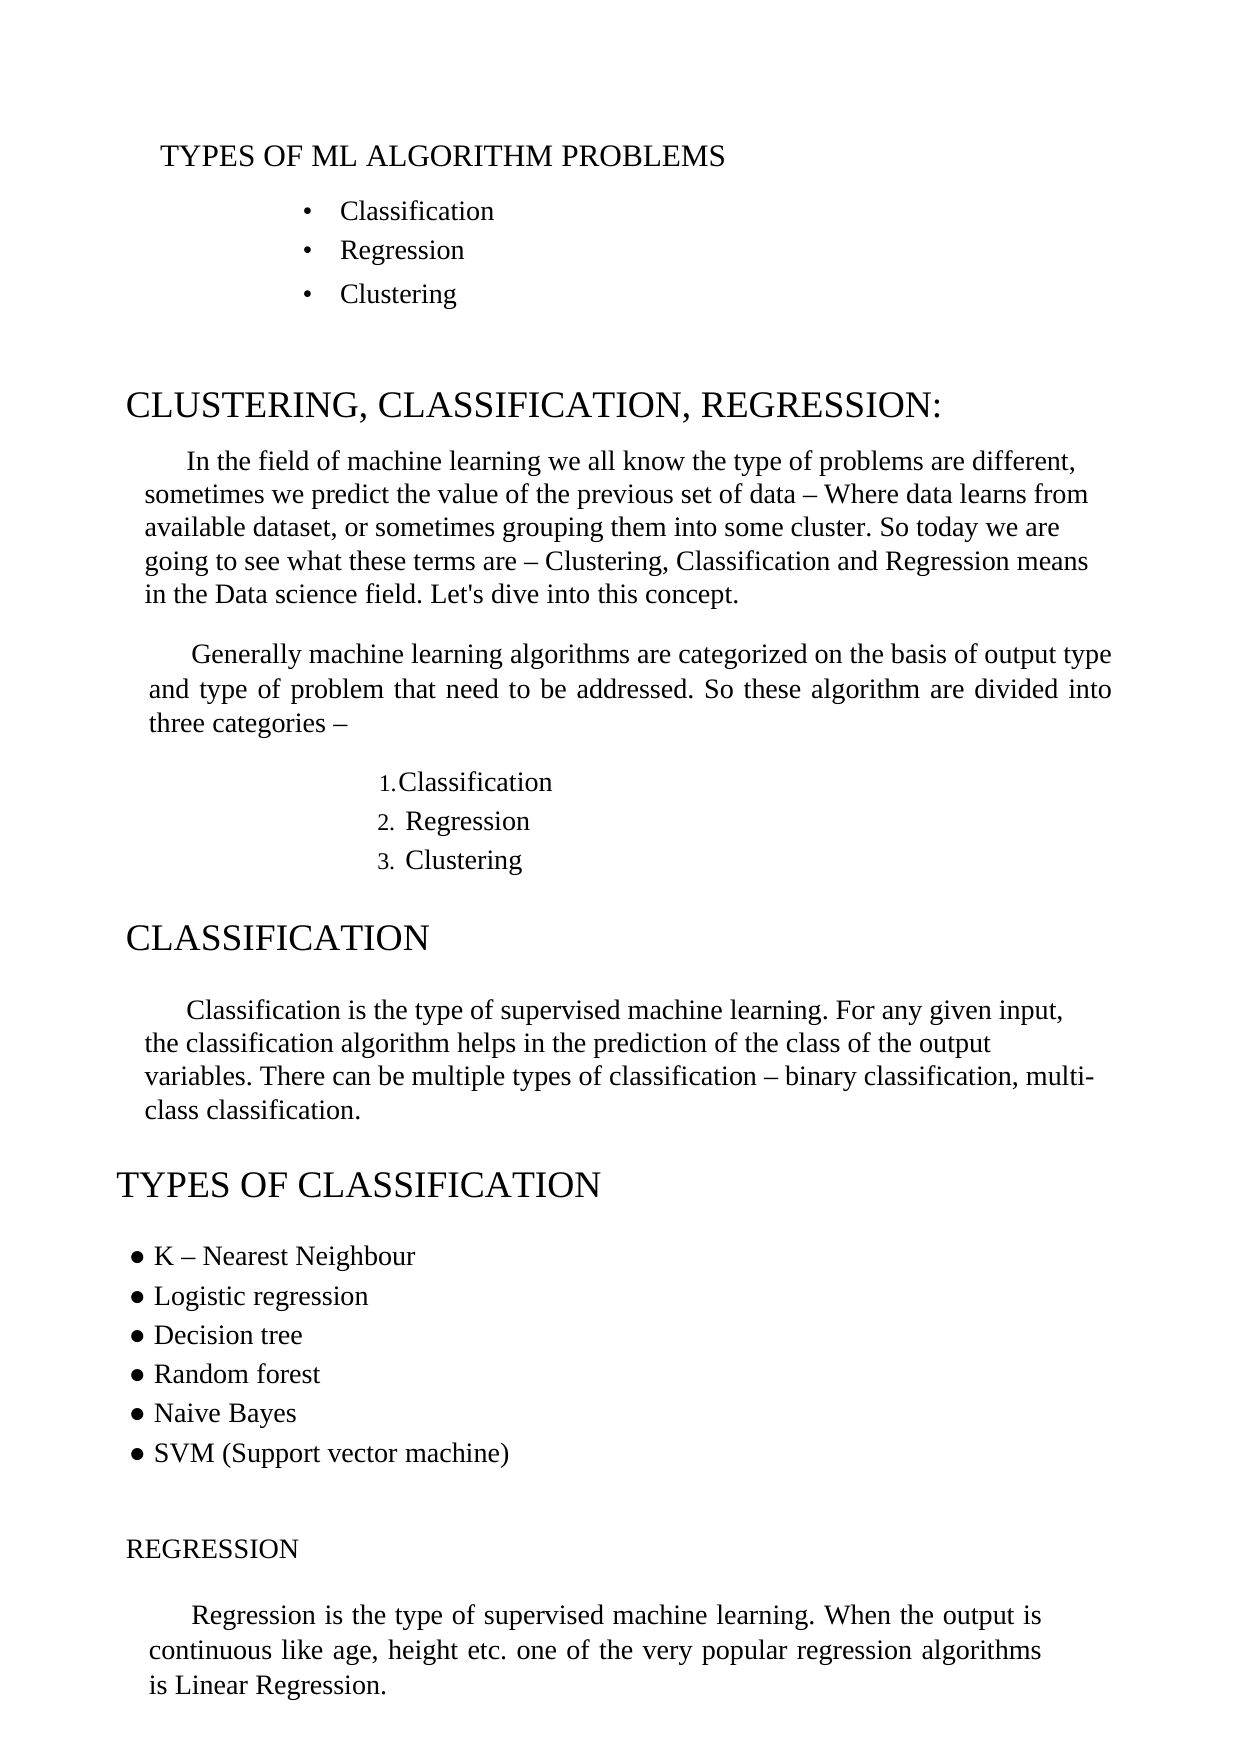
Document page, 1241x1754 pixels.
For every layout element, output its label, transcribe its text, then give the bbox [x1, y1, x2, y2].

list Regression [377, 804, 1136, 836]
list Clustering [377, 843, 1136, 876]
list SVM (Support vector machine) [129, 1436, 1136, 1468]
subtitle CLASSIFICATION [126, 915, 1136, 958]
text Classification is the type of supervised machine learning. For any given input, the classification algorithm helps in the prediction of the class of the output variables. There can be multiple types of classification – binary classification, multi- class classification. [144, 993, 1098, 1125]
list Regression [302, 233, 1136, 266]
subtitle TYPES OF CLASSIFICATION [116, 1162, 1136, 1205]
text Generally machine learning algorithms are categorized on the basis of output type and type of problem that need to be addressed. So these algorithm are divided into three categories – [149, 637, 1113, 739]
list Classification [378, 765, 1136, 797]
list Classification [302, 194, 1136, 227]
subtitle TYPES OF ML ALGORITHM PROBLEMS [160, 138, 1136, 173]
list Random forest [129, 1357, 1136, 1390]
list Naive Bayes [129, 1397, 1136, 1429]
text REGRESSION [126, 1532, 1136, 1565]
list Logistic regression [129, 1279, 1136, 1311]
subtitle CLUSTERING, CLASSIFICATION, REGRESSION: [126, 382, 1136, 425]
list K – Nearest Neighbour [129, 1239, 1136, 1272]
list Decision tree [129, 1318, 1136, 1351]
list Clustering [302, 277, 1136, 309]
text In the field of machine learning we all know the type of problems are different, sometimes we predict the value of the previous set of data – Where data learns from available dataset, or sometimes grouping them into some cluster. So today we are going to see what these terms are – Clustering, Classification and Regression means in the Data science field. Let's dive into this concept. [144, 444, 1092, 609]
text Regression is the type of supervised machine learning. When the output is continuous like age, height etc. one of the very popular regression algorithms is Linear Regression. [149, 1598, 1043, 1700]
